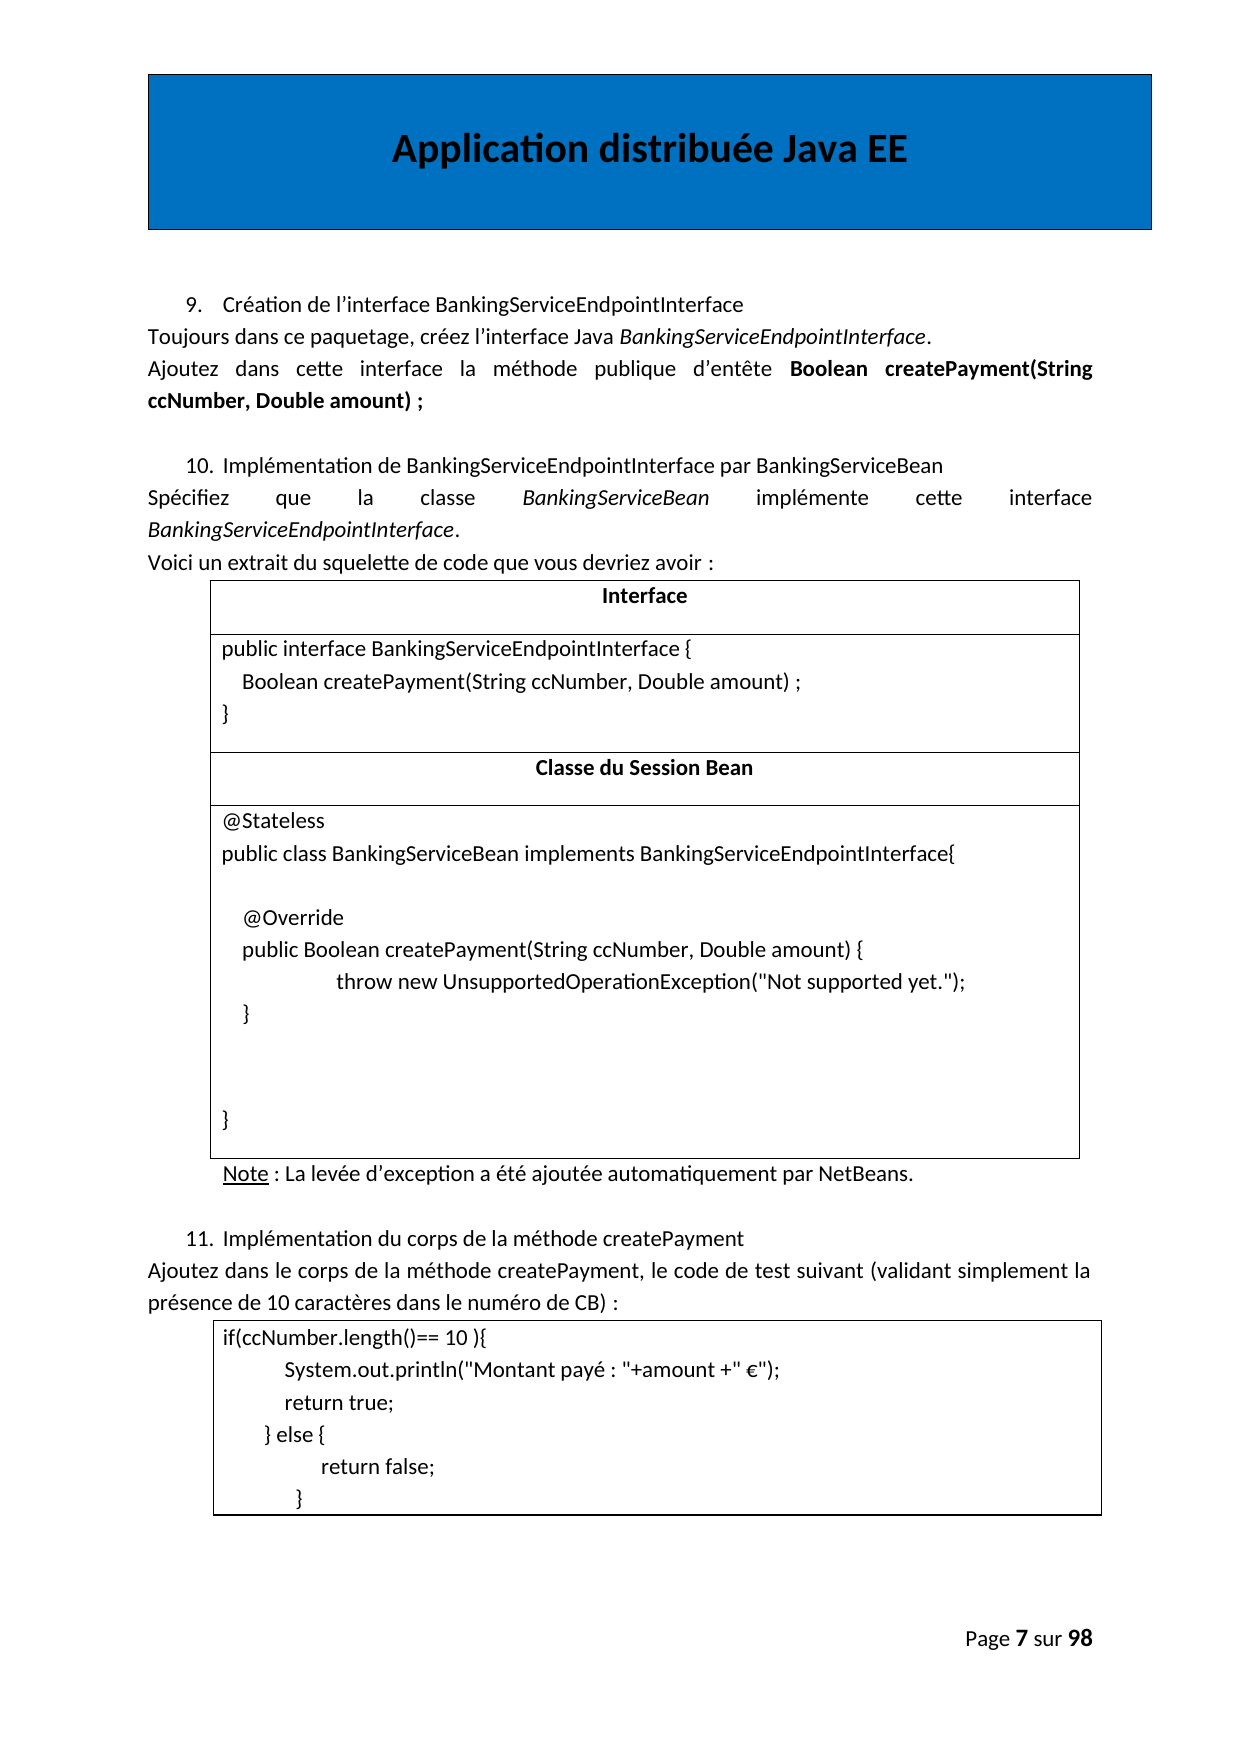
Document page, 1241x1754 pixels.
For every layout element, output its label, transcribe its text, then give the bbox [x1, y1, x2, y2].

list return true; [214, 1385, 1101, 1416]
list Implémentation de BankingServiceEndpointInterface par BankingServiceBean [185, 451, 1093, 479]
list Ajoutez dans le corps de la méthode createPayment, le code de test suivant (validant simplement la présence de 10 caractères dans le numéro de CB) : [148, 1256, 1093, 1316]
table_cell @Stateless public class BankingServiceBean implements BankingServiceEndpointInterface{ @Override public Boolean createPayment(String ccNumber, Double amount) { throw new UnsupportedOperationException("Not supported yet."); } } [211, 806, 1079, 1158]
list Création de l’interface BankingServiceEndpointInterface [185, 290, 1093, 318]
list Spécifiez que la classe BankingServiceBean implémente cette interface BankingServiceEndpointInterface. [148, 483, 1093, 543]
list if(ccNumber.length()== 10 ){ [214, 1321, 1101, 1351]
list System.out.println("Montant payé : "+amount +" €"); [214, 1352, 1101, 1384]
list return false; [214, 1449, 1101, 1480]
list Note : La levée d’exception a été ajoutée automatiquement par NetBeans. [223, 1159, 1093, 1187]
table_cell Classe du Session Bean [211, 753, 1079, 805]
table_cell public interface BankingServiceEndpointInterface { Boolean createPayment(String ccNumber, Double amount) ; } [211, 635, 1079, 752]
list Ajoutez dans cette interface la méthode publique d’entête Boolean createPayment(String ccNumber, Double amount) ; [148, 354, 1093, 415]
list Implémentation du corps de la méthode createPayment [185, 1224, 1093, 1252]
list Voici un extrait du squelette de code que vous devriez avoir : [148, 548, 1093, 576]
list } [214, 1481, 1101, 1514]
list } else { [214, 1417, 1101, 1448]
list Toujours dans ce paquetage, créez l’interface Java BankingServiceEndpointInterface. [148, 322, 1093, 350]
table_header Interface [211, 581, 1079, 633]
